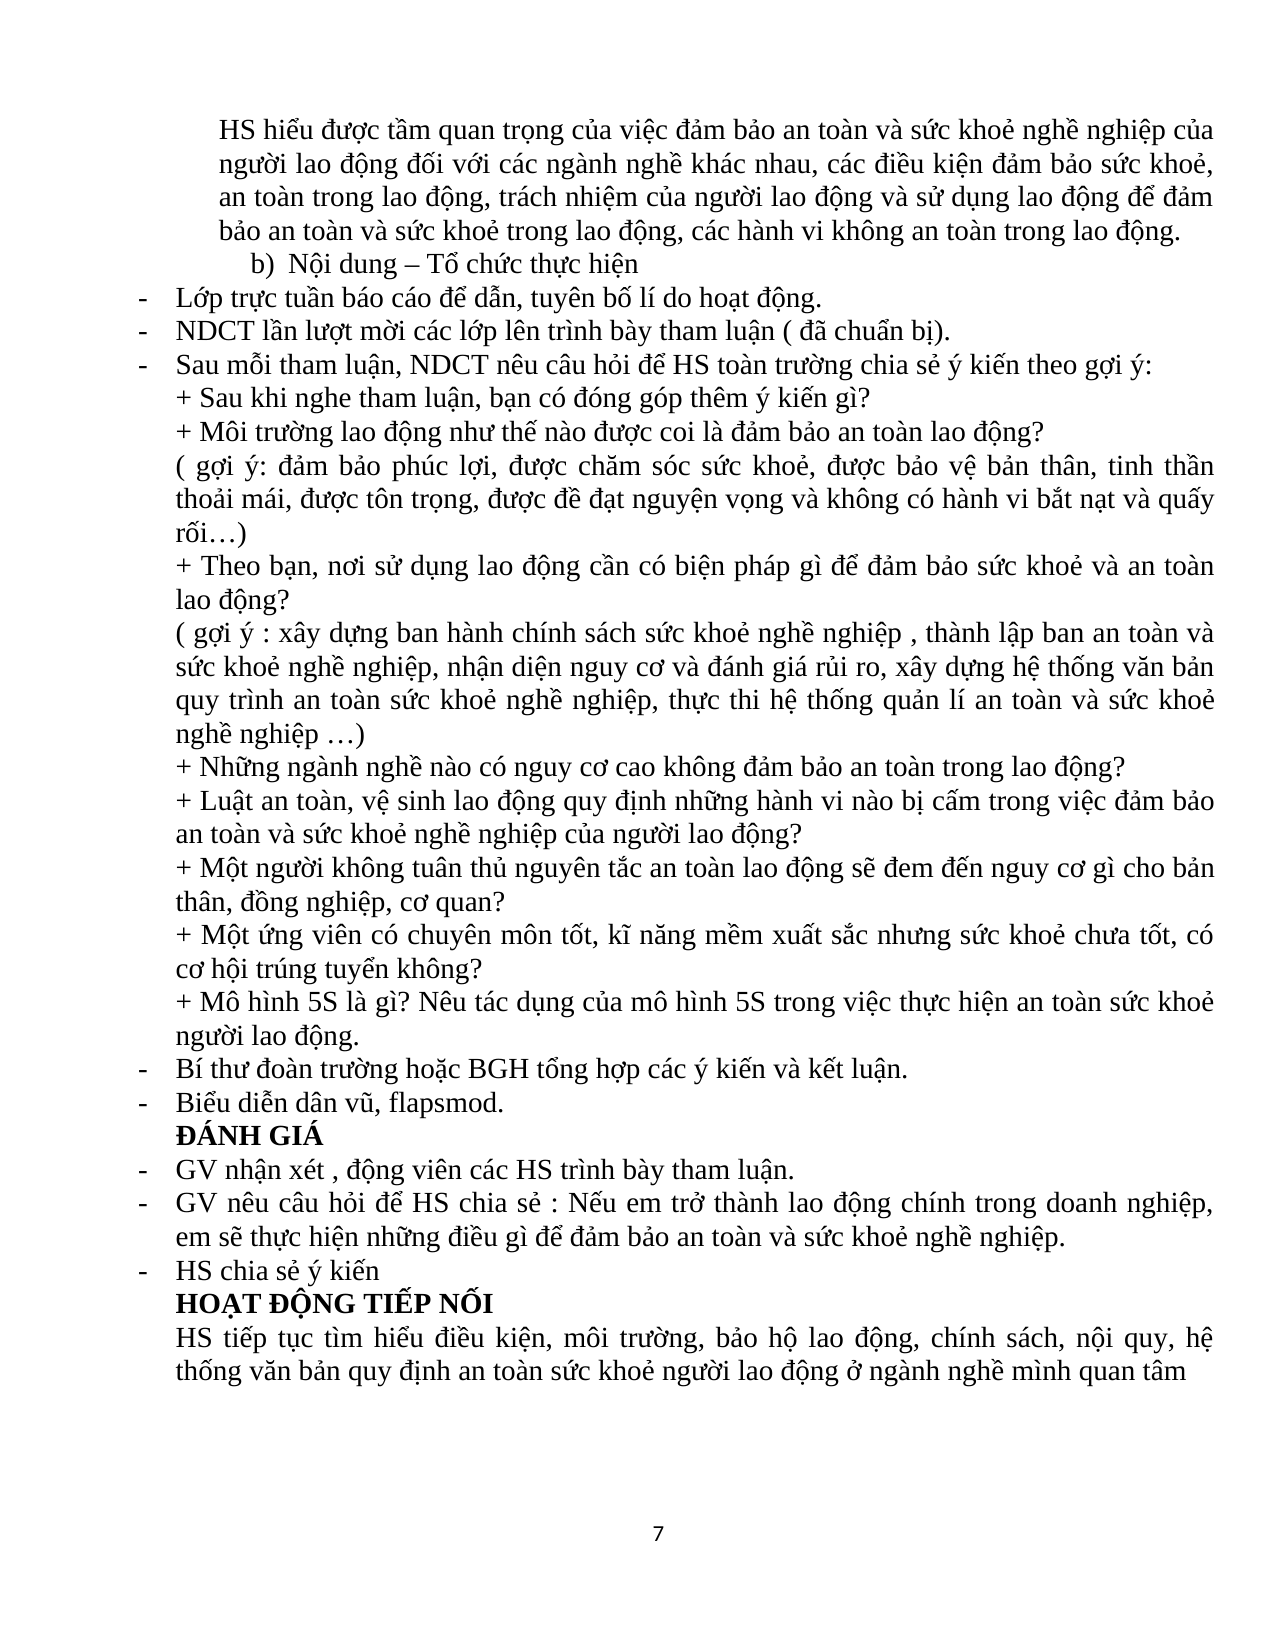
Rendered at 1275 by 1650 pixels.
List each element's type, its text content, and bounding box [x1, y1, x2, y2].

list HS tiếp tục tìm hiểu điều kiện, môi trường, bảo hộ lao động, chính sách, nội quy, hệ thống văn bản quy định an toàn sức khoẻ người lao động ở ngành nghề mình quan tâm [175, 1320, 1216, 1387]
list + Một người không tuân thủ nguyên tắc an toàn lao động sẽ đem đến nguy cơ gì cho bản thân, đồng nghiệp, cơ quan? [175, 850, 1216, 917]
list + Luật an toàn, vệ sinh lao động quy định những hành vi nào bị cấm trong việc đảm bảo an toàn và sức khoẻ nghề nghiệp của người lao động? [175, 783, 1216, 850]
list NDCT lần lượt mời các lớp lên trình bày tham luận ( đã chuẩn bị). [138, 313, 1216, 347]
list GV nêu câu hỏi để HS chia sẻ : Nếu em trở thành lao động chính trong doanh nghiệp, em sẽ thực hiện những điều gì để đảm bảo an toàn và sức khoẻ nghề nghiệp. [138, 1186, 1216, 1253]
list HS hiểu được tầm quan trọng của việc đảm bảo an toàn và sức khoẻ nghề nghiệp của người lao động đối với các ngành nghề khác nhau, các điều kiện đảm bảo sức khoẻ, an toàn trong lao động, trách nhiệm của người lao động và sử dụng lao động để đảm bảo an toàn và sức khoẻ trong lao động, các hành vi không an toàn trong lao động. [218, 112, 1216, 246]
list GV nhận xét , động viên các HS trình bày tham luận. [138, 1152, 1216, 1186]
list Biểu diễn dân vũ, flapsmod. [138, 1085, 1216, 1118]
list + Môi trường lao động như thế nào được coi là đảm bảo an toàn lao động? [175, 414, 1216, 448]
list ( gợi ý : xây dựng ban hành chính sách sức khoẻ nghề nghiệp , thành lập ban an toàn và sức khoẻ nghề nghiệp, nhận diện nguy cơ và đánh giá rủi ro, xây dựng hệ thống văn bản quy trình an toàn sức khoẻ nghề nghiệp, thực thi hệ thống quản lí an toàn và sức khoẻ nghề nghiệp …) [175, 615, 1216, 749]
list ĐÁNH GIÁ [175, 1118, 1216, 1152]
list + Những ngành nghề nào có nguy cơ cao không đảm bảo an toàn trong lao động? [175, 749, 1216, 783]
list Lớp trực tuần báo cáo để dẫn, tuyên bố lí do hoạt động. [138, 280, 1216, 313]
list + Theo bạn, nơi sử dụng lao động cần có biện pháp gì để đảm bảo sức khoẻ và an toàn lao động? [175, 548, 1216, 615]
list Bí thư đoàn trường hoặc BGH tổng hợp các ý kiến và kết luận. [138, 1051, 1216, 1085]
list HS chia sẻ ý kiến [138, 1253, 1216, 1286]
list Sau mỗi tham luận, NDCT nêu câu hỏi để HS toàn trường chia sẻ ý kiến theo gợi ý: [138, 347, 1216, 381]
list Nội dung – Tổ chức thực hiện [250, 246, 1216, 280]
list + Sau khi nghe tham luận, bạn có đóng góp thêm ý kiến gì? [175, 381, 1216, 414]
list ( gợi ý: đảm bảo phúc lợi, được chăm sóc sức khoẻ, được bảo vệ bản thân, tinh thần thoải mái, được tôn trọng, được đề đạt nguyện vọng và không có hành vi bắt nạt và quấy rối…) [175, 448, 1216, 548]
list + Mô hình 5S là gì? Nêu tác dụng của mô hình 5S trong việc thực hiện an toàn sức khoẻ người lao động. [175, 984, 1216, 1051]
list HOẠT ĐỘNG TIẾP NỐI [175, 1286, 1216, 1320]
list + Một ứng viên có chuyên môn tốt, kĩ năng mềm xuất sắc nhưng sức khoẻ chưa tốt, có cơ hội trúng tuyển không? [175, 917, 1216, 984]
